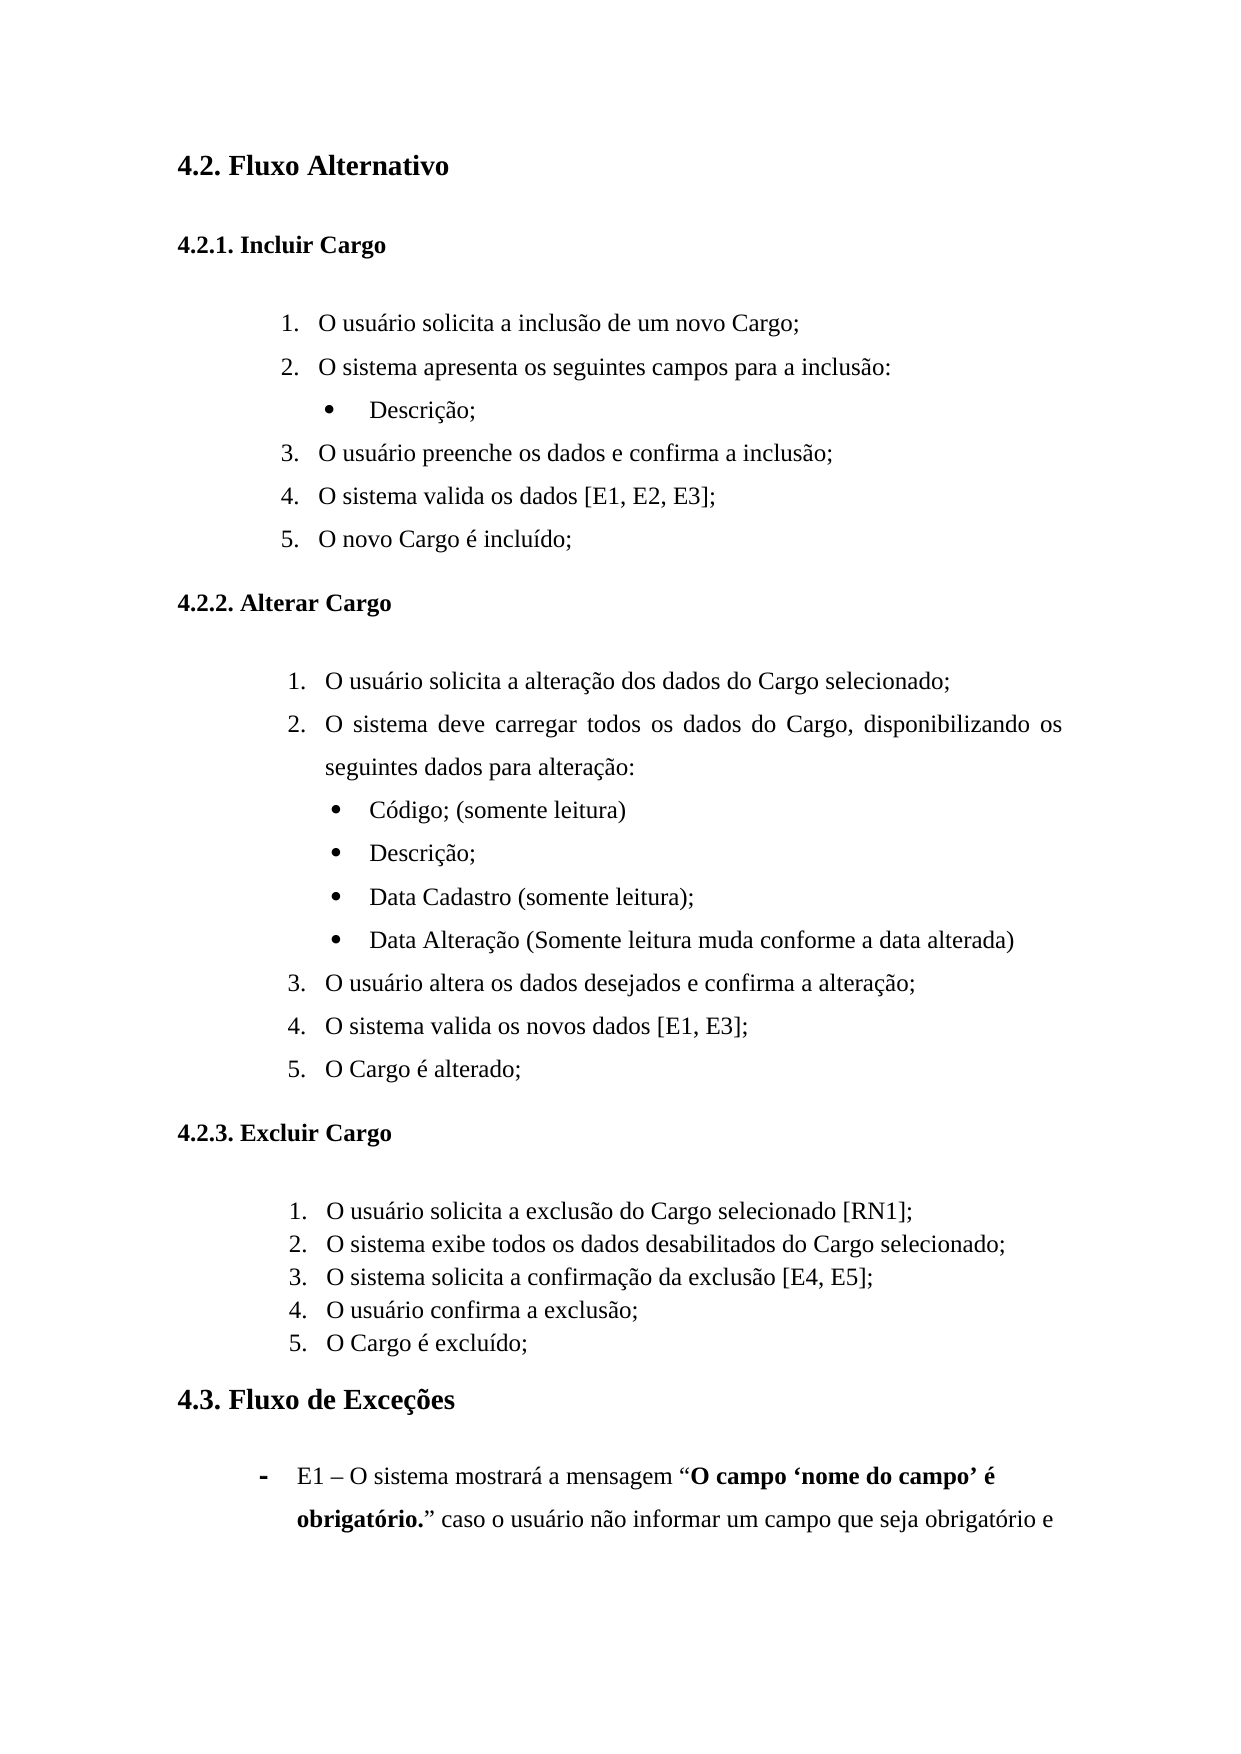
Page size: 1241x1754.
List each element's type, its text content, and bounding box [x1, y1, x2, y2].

subtitle 4.2. Fluxo Alternativo [177, 148, 1063, 181]
list O sistema apresenta os seguintes campos para a inclusão: [281, 352, 1063, 380]
list O novo Cargo é incluído; [281, 524, 1063, 553]
list O usuário altera os dados desejados e confirma a alteração; [287, 968, 1063, 997]
list Código; (somente leitura) [332, 795, 1063, 824]
list O sistema solicita a confirmação da exclusão [E4, E5]; [288, 1262, 1063, 1291]
subtitle 4.2.2. Alterar Cargo [177, 588, 1063, 617]
list O Cargo é excluído; [288, 1328, 1063, 1357]
list O usuário solicita a exclusão do Cargo selecionado [RN1]; [288, 1196, 1063, 1225]
list O usuário confirma a exclusão; [288, 1295, 1063, 1324]
list Descrição; [332, 838, 1063, 867]
list O sistema exibe todos os dados desabilitados do Cargo selecionado; [288, 1229, 1063, 1258]
list O usuário preenche os dados e confirma a inclusão; [281, 438, 1063, 467]
list Data Alteração (Somente leitura muda conforme a data alterada) [332, 925, 1063, 953]
list Descrição; [325, 395, 1063, 423]
list O usuário solicita a alteração dos dados do Cargo selecionado; [287, 666, 1063, 695]
list O sistema valida os novos dados [E1, E3]; [287, 1011, 1063, 1040]
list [259, 1461, 1063, 1533]
subtitle 4.2.3. Excluir Cargo [177, 1118, 1063, 1147]
subtitle 4.3. Fluxo de Exceções [177, 1382, 1063, 1416]
list O sistema valida os dados [E1, E2, E3]; [281, 481, 1063, 510]
list O sistema deve carregar todos os dados do Cargo, disponibilizando os seguintes dados para alteração: [287, 709, 1063, 781]
list O usuário solicita a inclusão de um novo Cargo; [281, 308, 1063, 337]
subtitle 4.2.1. Incluir Cargo [177, 231, 1063, 259]
list Data Cadastro (somente leitura); [332, 882, 1063, 910]
list O Cargo é alterado; [287, 1054, 1063, 1083]
